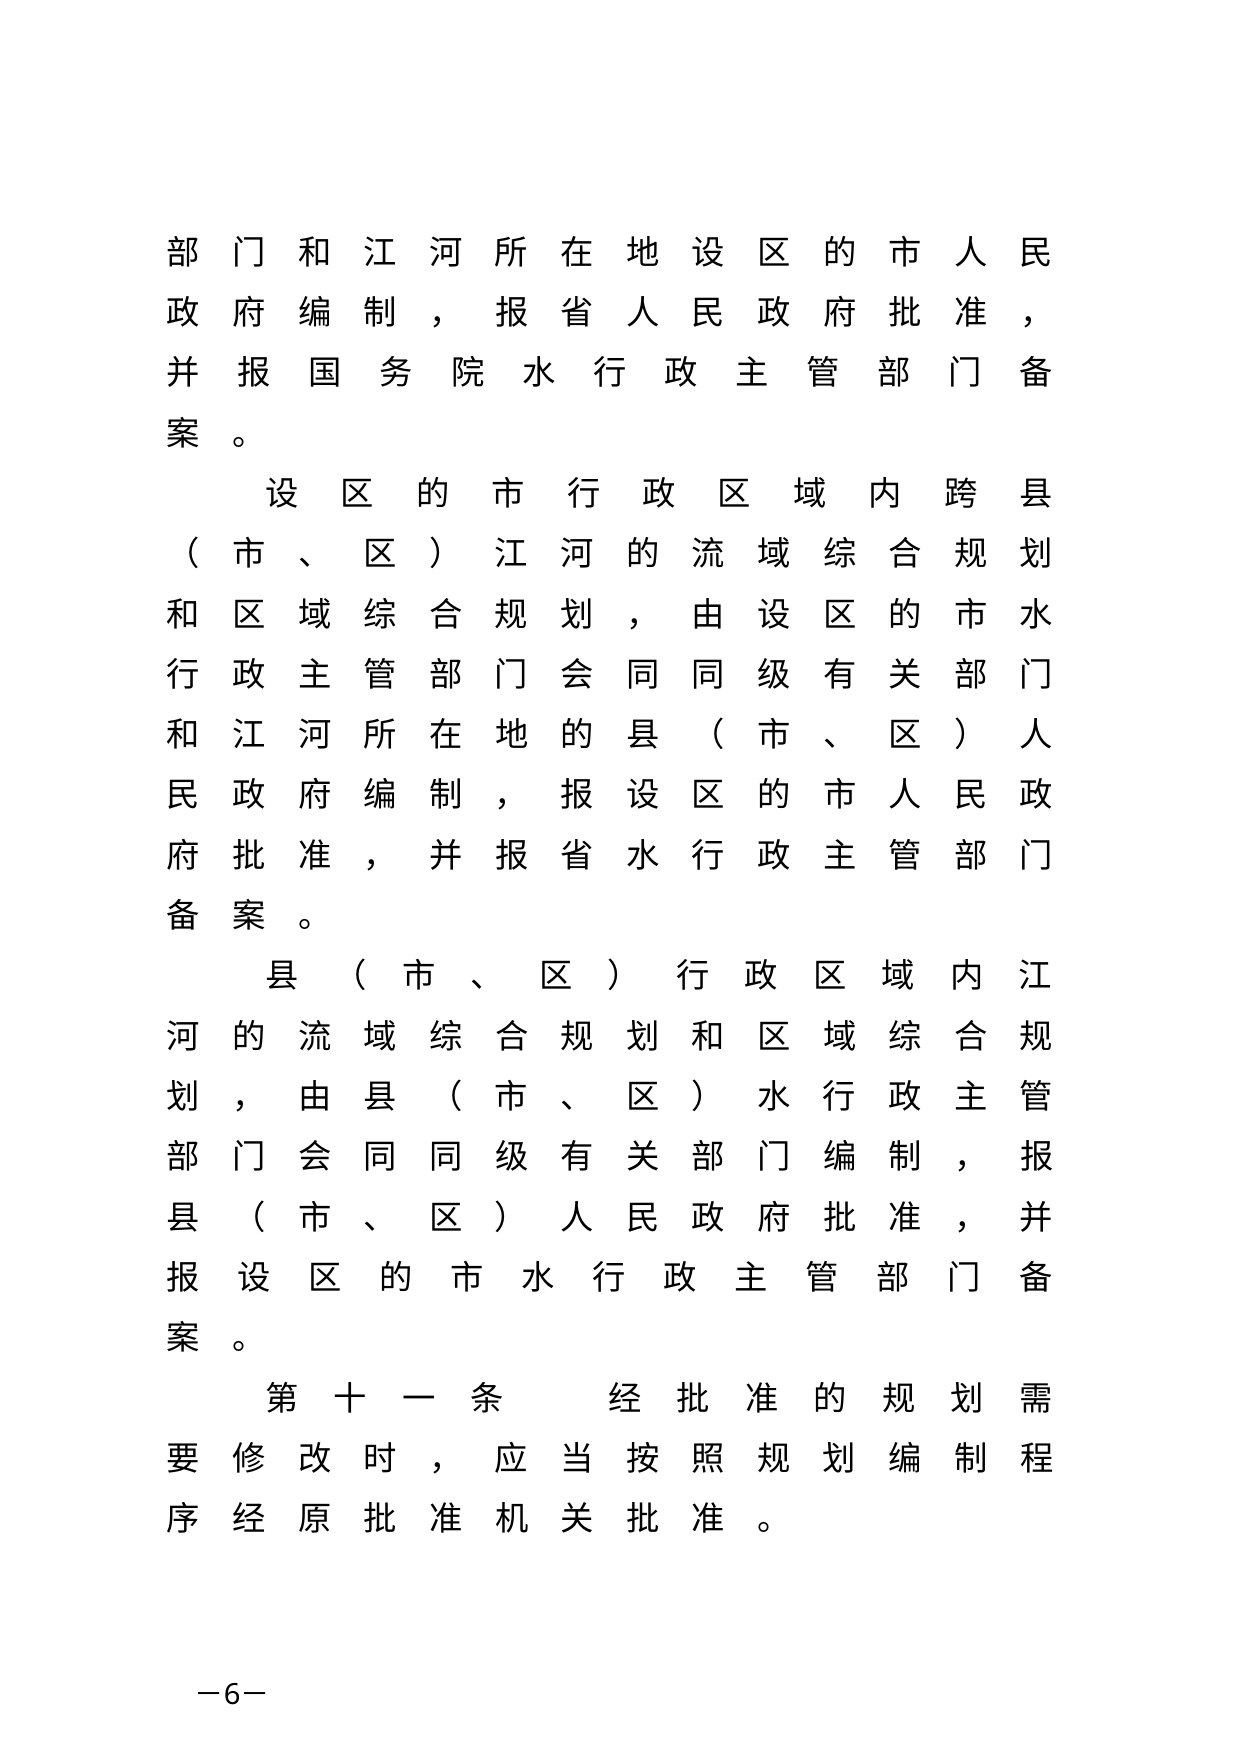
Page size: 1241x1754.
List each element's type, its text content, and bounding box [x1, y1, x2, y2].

text 县（市、区）行政区域内江河的流域综合规划和区域综合规划，由县（市、区）水行政主管部门会同同级有关部门编制，报县（市、区）人民政府批准，并报设区的市水行政主管部门备案。 [167, 943, 1085, 1365]
text 设区的市行政区域内跨县（市、区）江河的流域综合规划和区域综合规划，由设区的市水行政主管部门会同同级有关部门和江河所在地的县（市、区）人民政府编制，报设区的市人民政府批准，并报省水行政主管部门备案。 [167, 461, 1085, 943]
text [167, 219, 1085, 461]
text 第十一条 经批准的规划需要修改时，应当按照规划编制程序经原批准机关批准。 [167, 1365, 1085, 1546]
